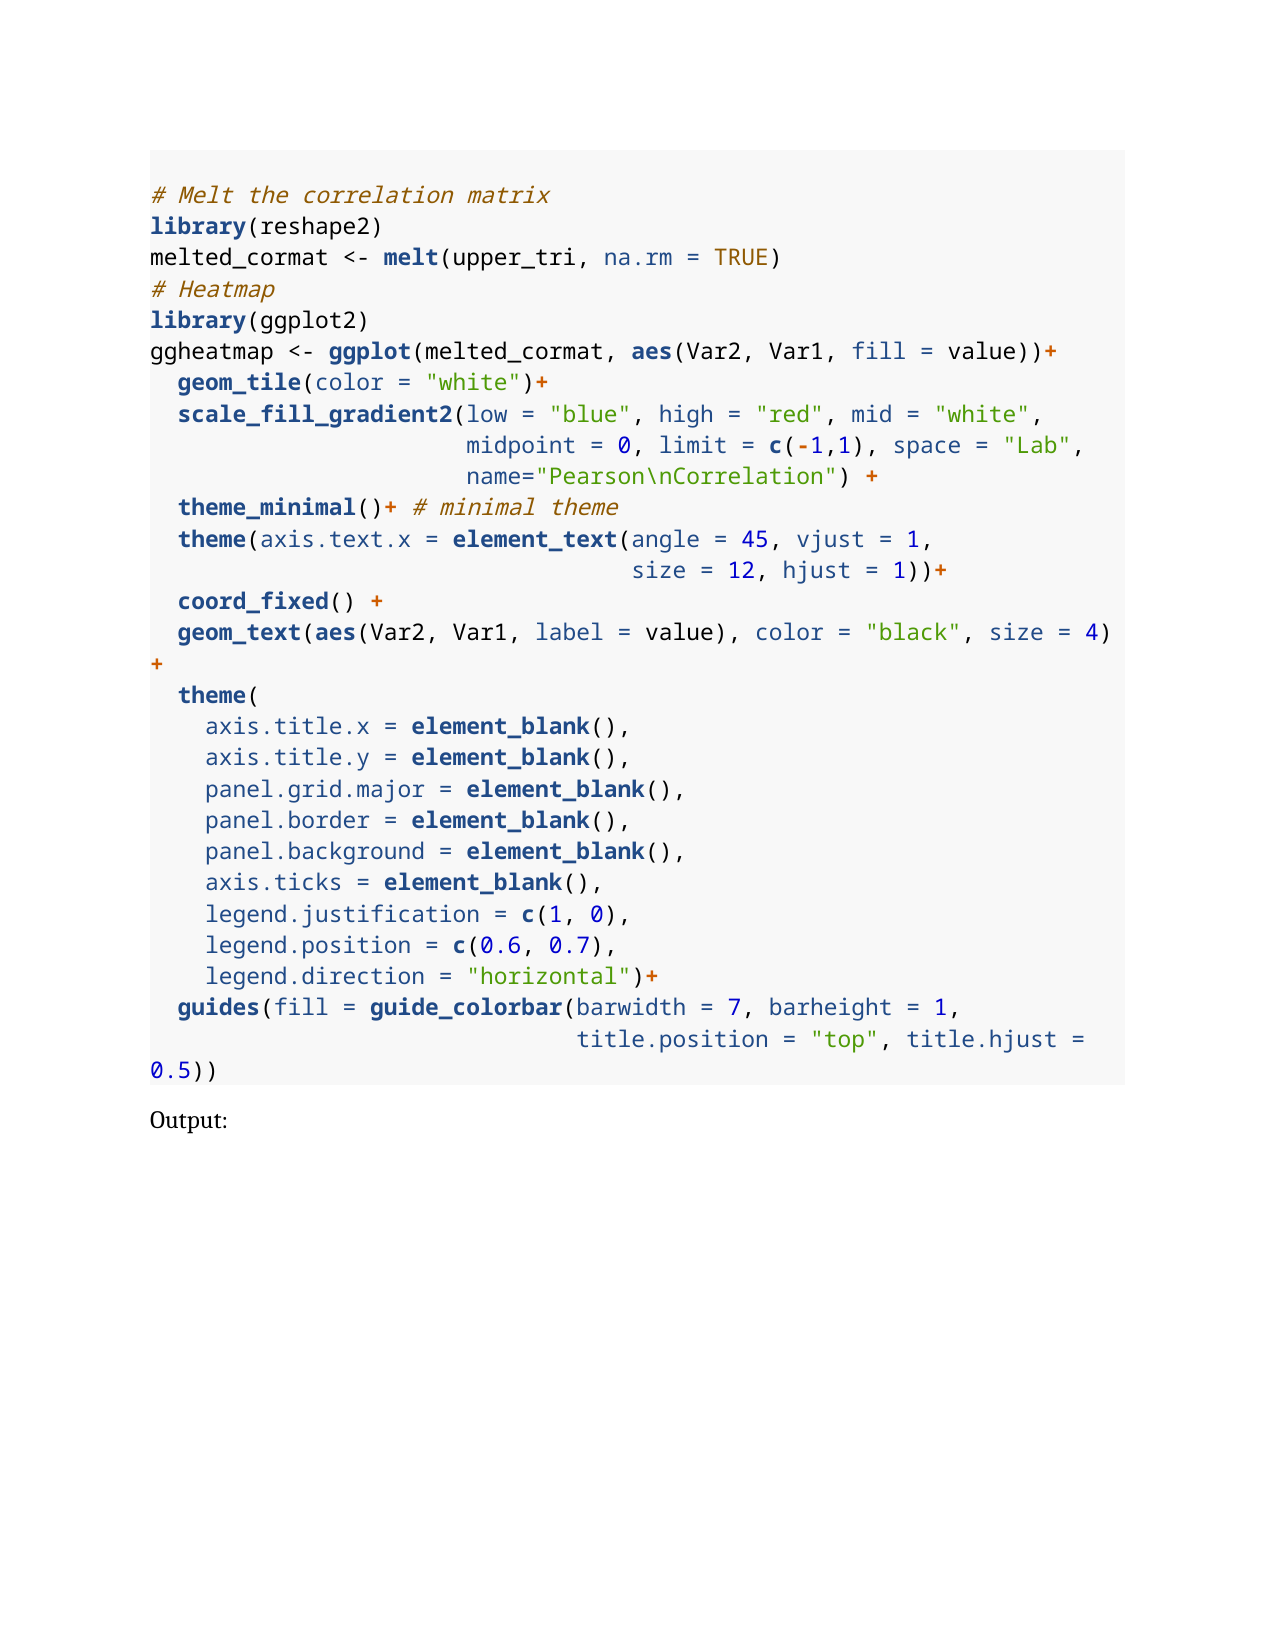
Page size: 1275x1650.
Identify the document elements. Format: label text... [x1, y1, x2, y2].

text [150, 150, 1125, 1085]
text Output: [150, 1106, 1125, 1134]
